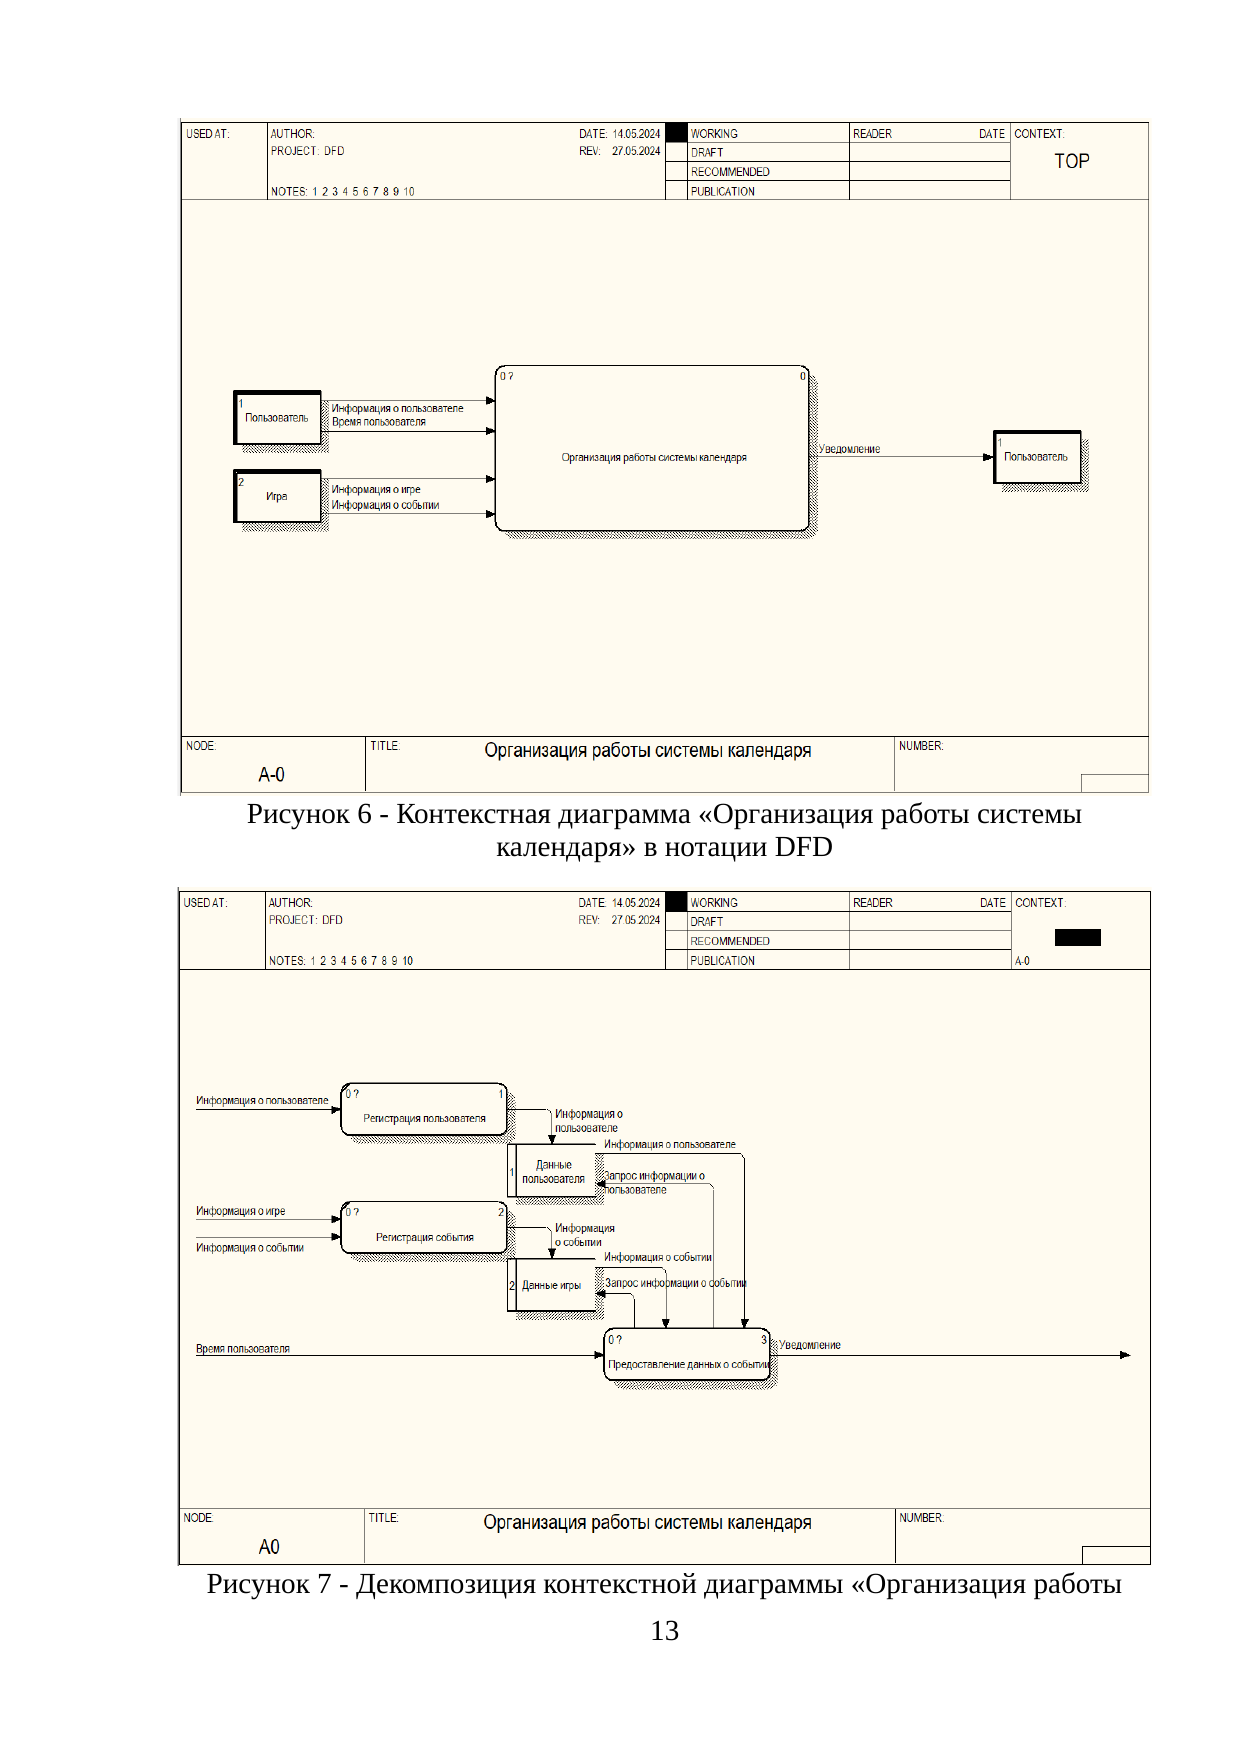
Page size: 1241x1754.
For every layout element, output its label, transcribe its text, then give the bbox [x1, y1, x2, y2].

text Рисунок 6 - Контекстная диаграмма «Организация работы системы календаря» в нотации DFD [177, 796, 1152, 863]
picture [177, 887, 1152, 1566]
picture [177, 118, 1152, 796]
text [177, 1566, 1152, 1599]
